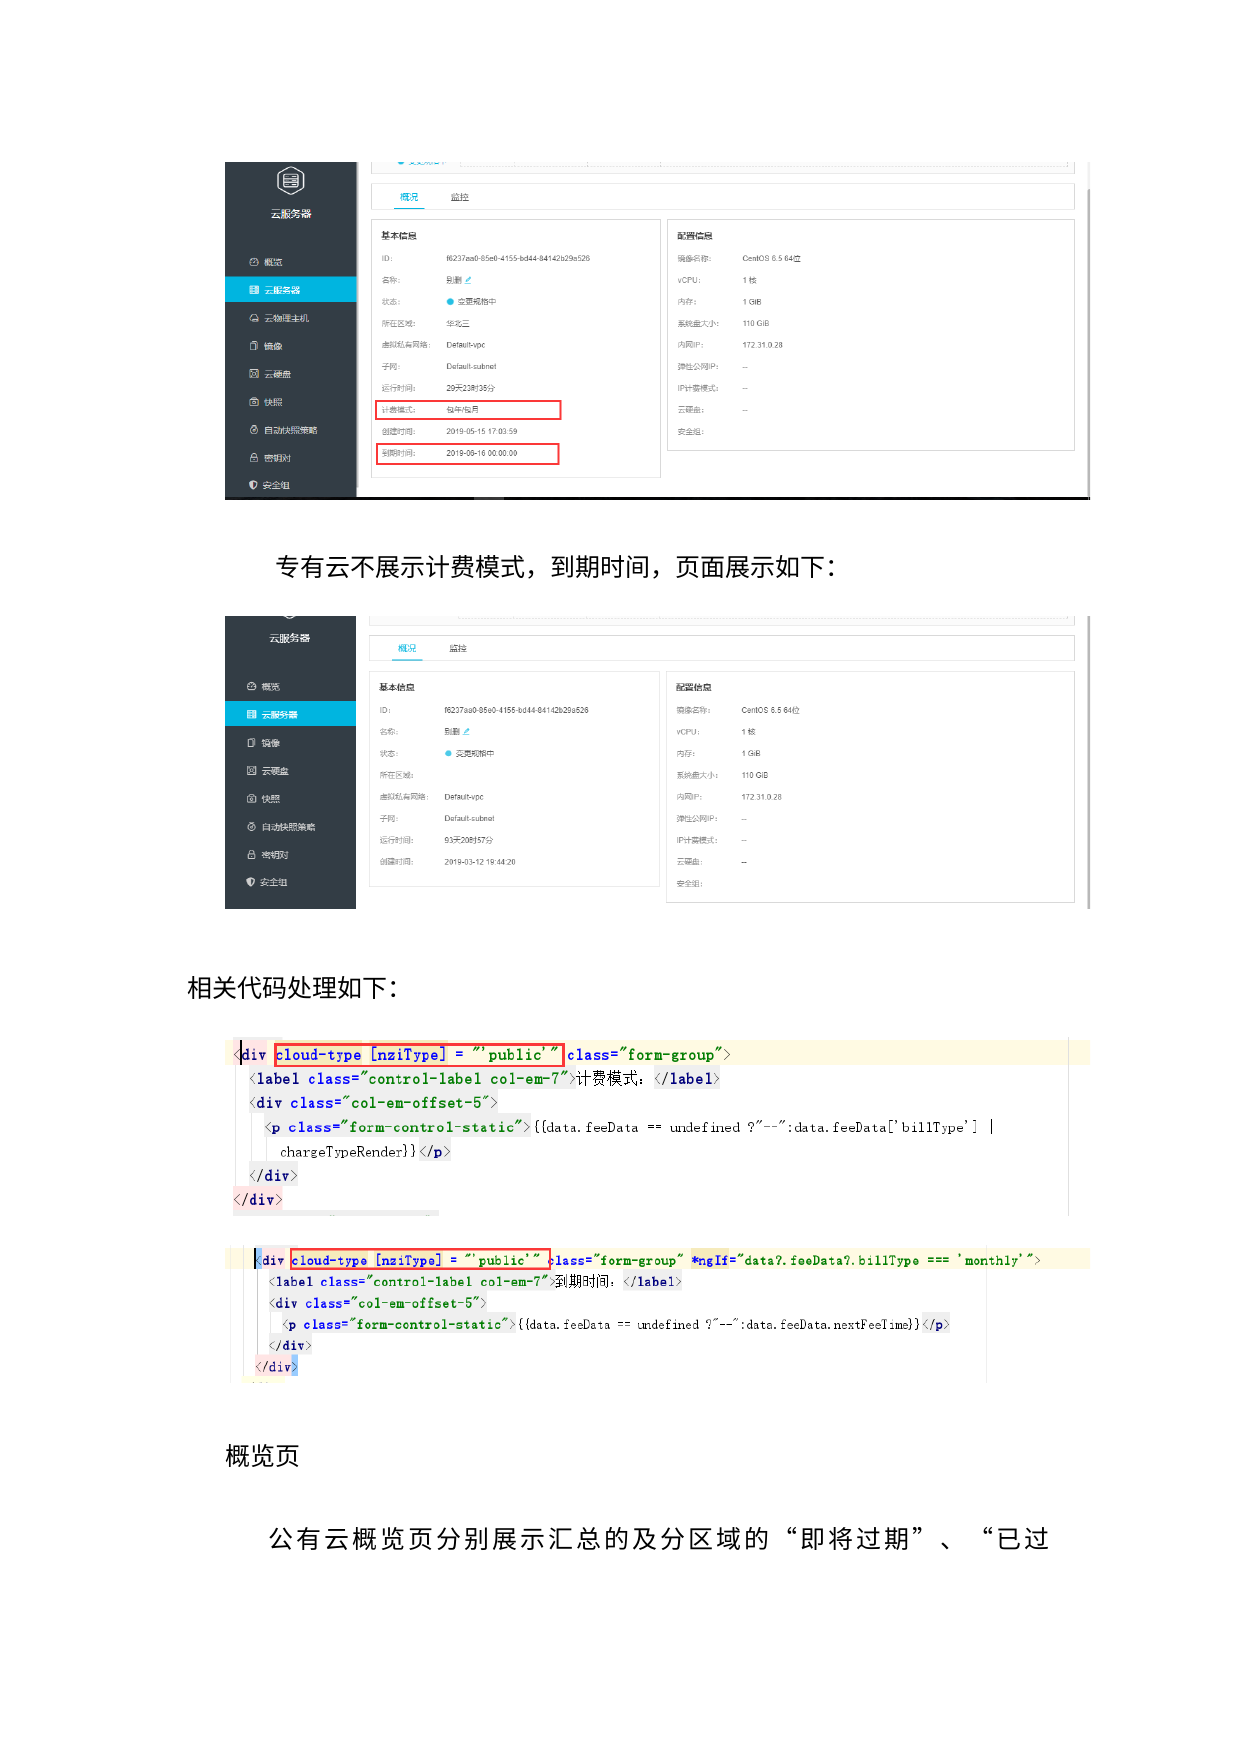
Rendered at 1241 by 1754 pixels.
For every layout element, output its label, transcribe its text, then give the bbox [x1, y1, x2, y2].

picture [225, 162, 1091, 500]
list 概览页 [225, 1422, 1053, 1487]
picture [272, 712, 280, 718]
text 相关代码处理如下： [187, 954, 1053, 1019]
picture [225, 616, 1091, 909]
picture [225, 1245, 1091, 1383]
list 专有云不展示计费模式，到期时间，页面展示如下： [225, 533, 1053, 598]
picture [225, 1037, 1091, 1216]
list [269, 1505, 1053, 1570]
